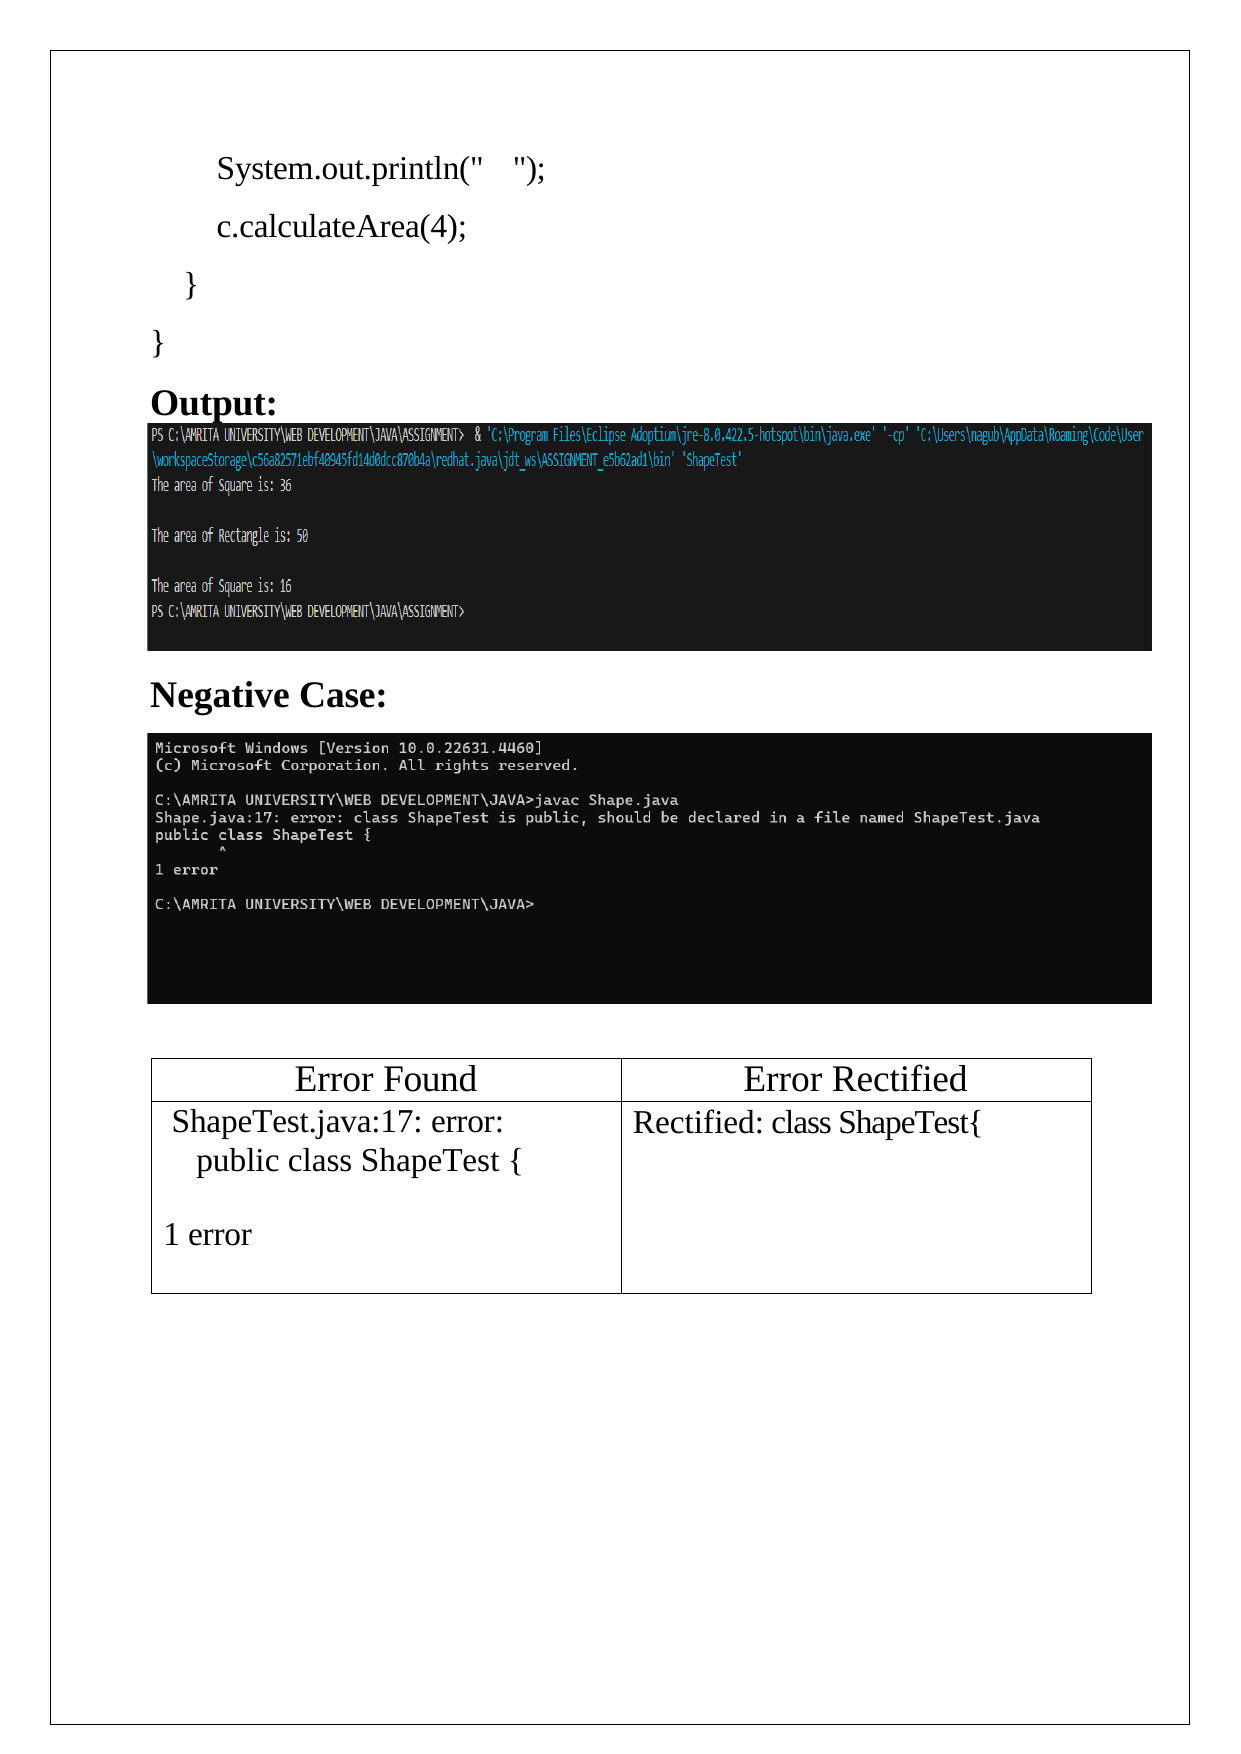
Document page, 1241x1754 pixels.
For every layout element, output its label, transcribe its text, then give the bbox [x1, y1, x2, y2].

table_header Error Rectified [622, 1059, 1091, 1101]
table_cell Rectified: class ShapeTest{ [622, 1102, 1091, 1292]
text } [183, 264, 1152, 302]
picture [147, 423, 1152, 651]
picture [147, 733, 1152, 1004]
table_header Error Found [152, 1059, 621, 1101]
text } [150, 322, 1152, 360]
text Negative Case: [150, 673, 1152, 716]
text System.out.println(" "); c.calculateArea(4); [216, 148, 547, 244]
table_cell ShapeTest.java:17: error: public class ShapeTest { 1 error [152, 1102, 621, 1292]
text Output: [150, 380, 1152, 423]
